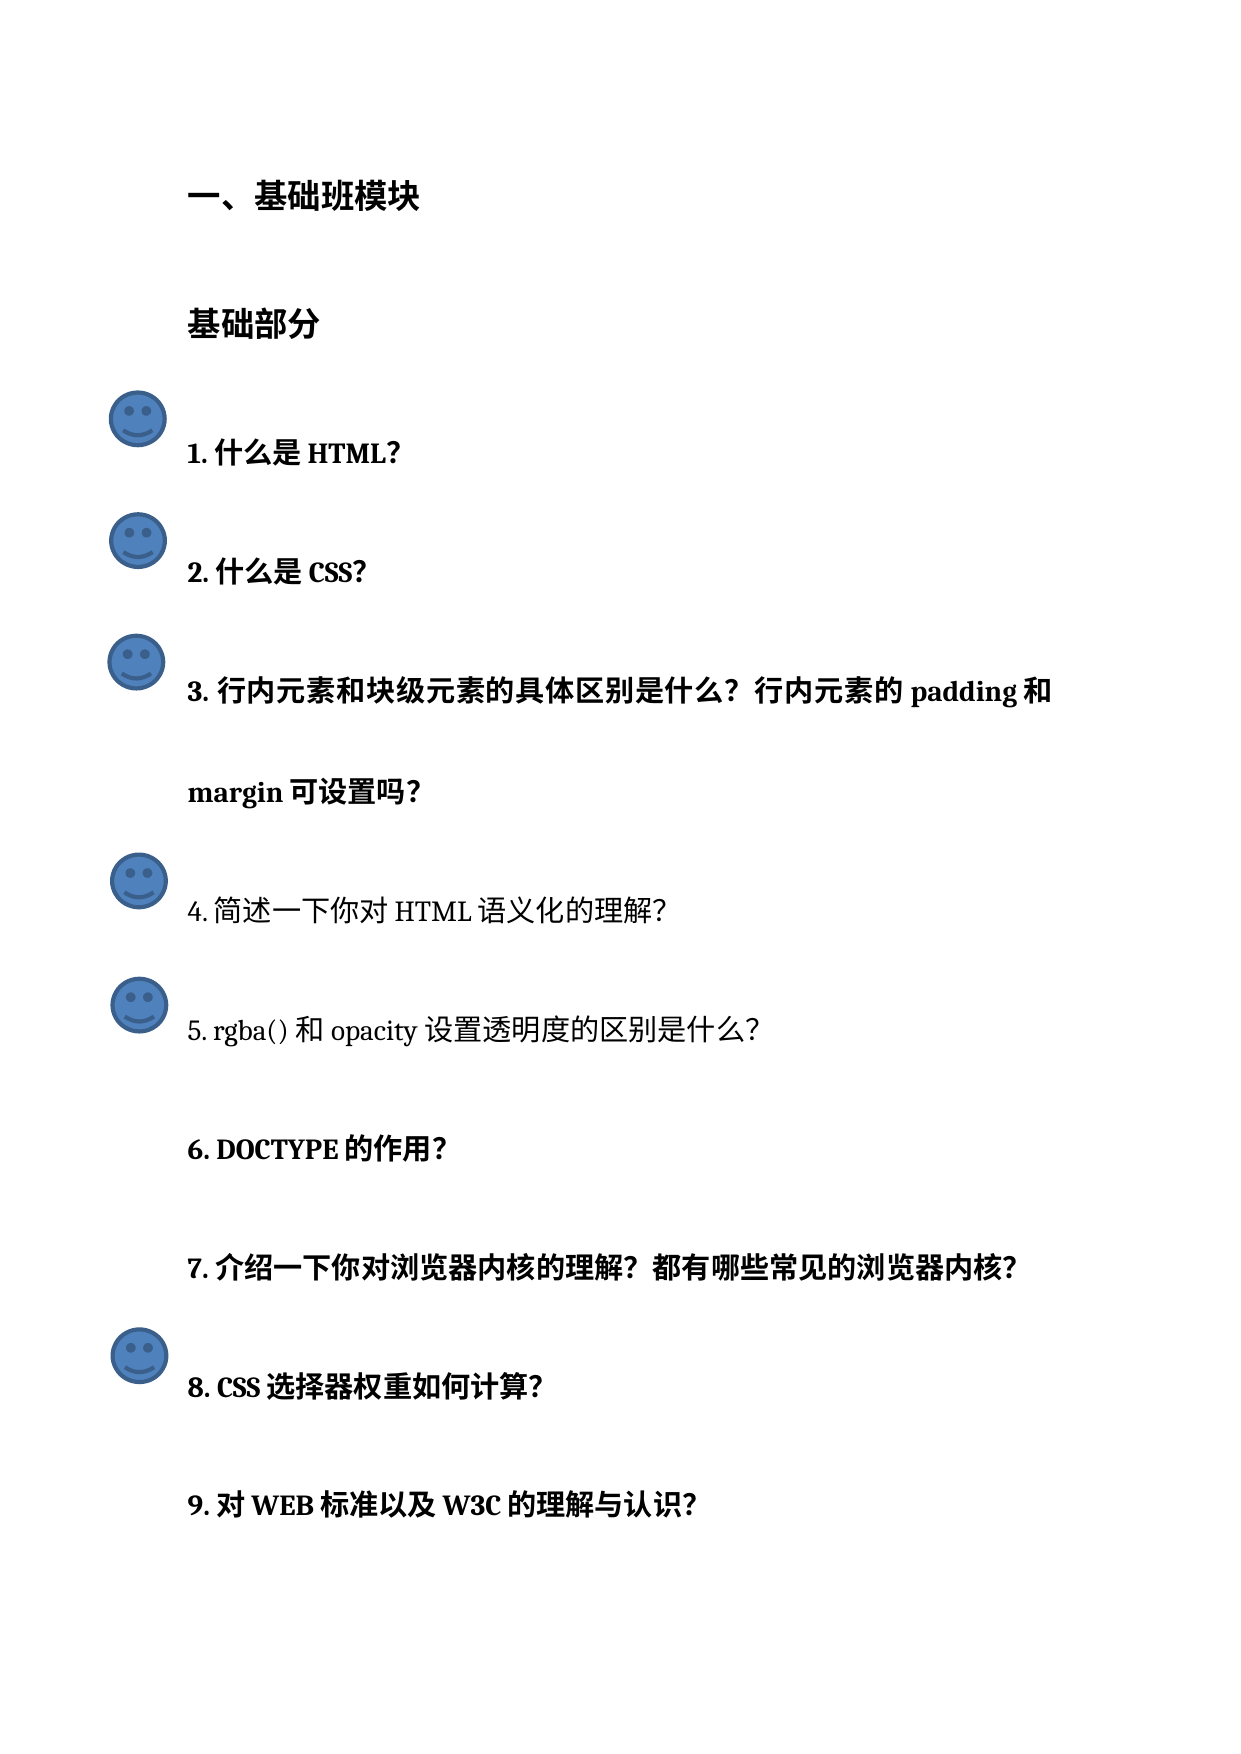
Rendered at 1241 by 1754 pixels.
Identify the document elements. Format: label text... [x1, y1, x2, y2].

subtitle 3. 行内元素和块级元素的具体区别是什么？行内元素的padding和margin可设置吗？ [187, 656, 1053, 822]
subtitle 4. 简述一下你对HTML语义化的理解？ [187, 876, 1053, 941]
subtitle 6. DOCTYPE的作用？ [187, 1114, 1053, 1179]
subtitle 1. 什么是HTML？ [187, 418, 1053, 483]
subtitle 一、基础班模块 [187, 162, 1053, 227]
subtitle 8. CSS选择器权重如何计算？ [187, 1352, 1053, 1417]
subtitle 基础部分 [187, 289, 1053, 354]
subtitle 9. 对WEB标准以及W3C的理解与认识？ [187, 1471, 1053, 1536]
subtitle 5. rgba() 和 opacity 设置透明度的区别是什么？ [187, 995, 1053, 1060]
subtitle 7. 介绍一下你对浏览器内核的理解？都有哪些常见的浏览器内核？ [187, 1233, 1053, 1298]
subtitle 2. 什么是CSS？ [187, 537, 1053, 602]
